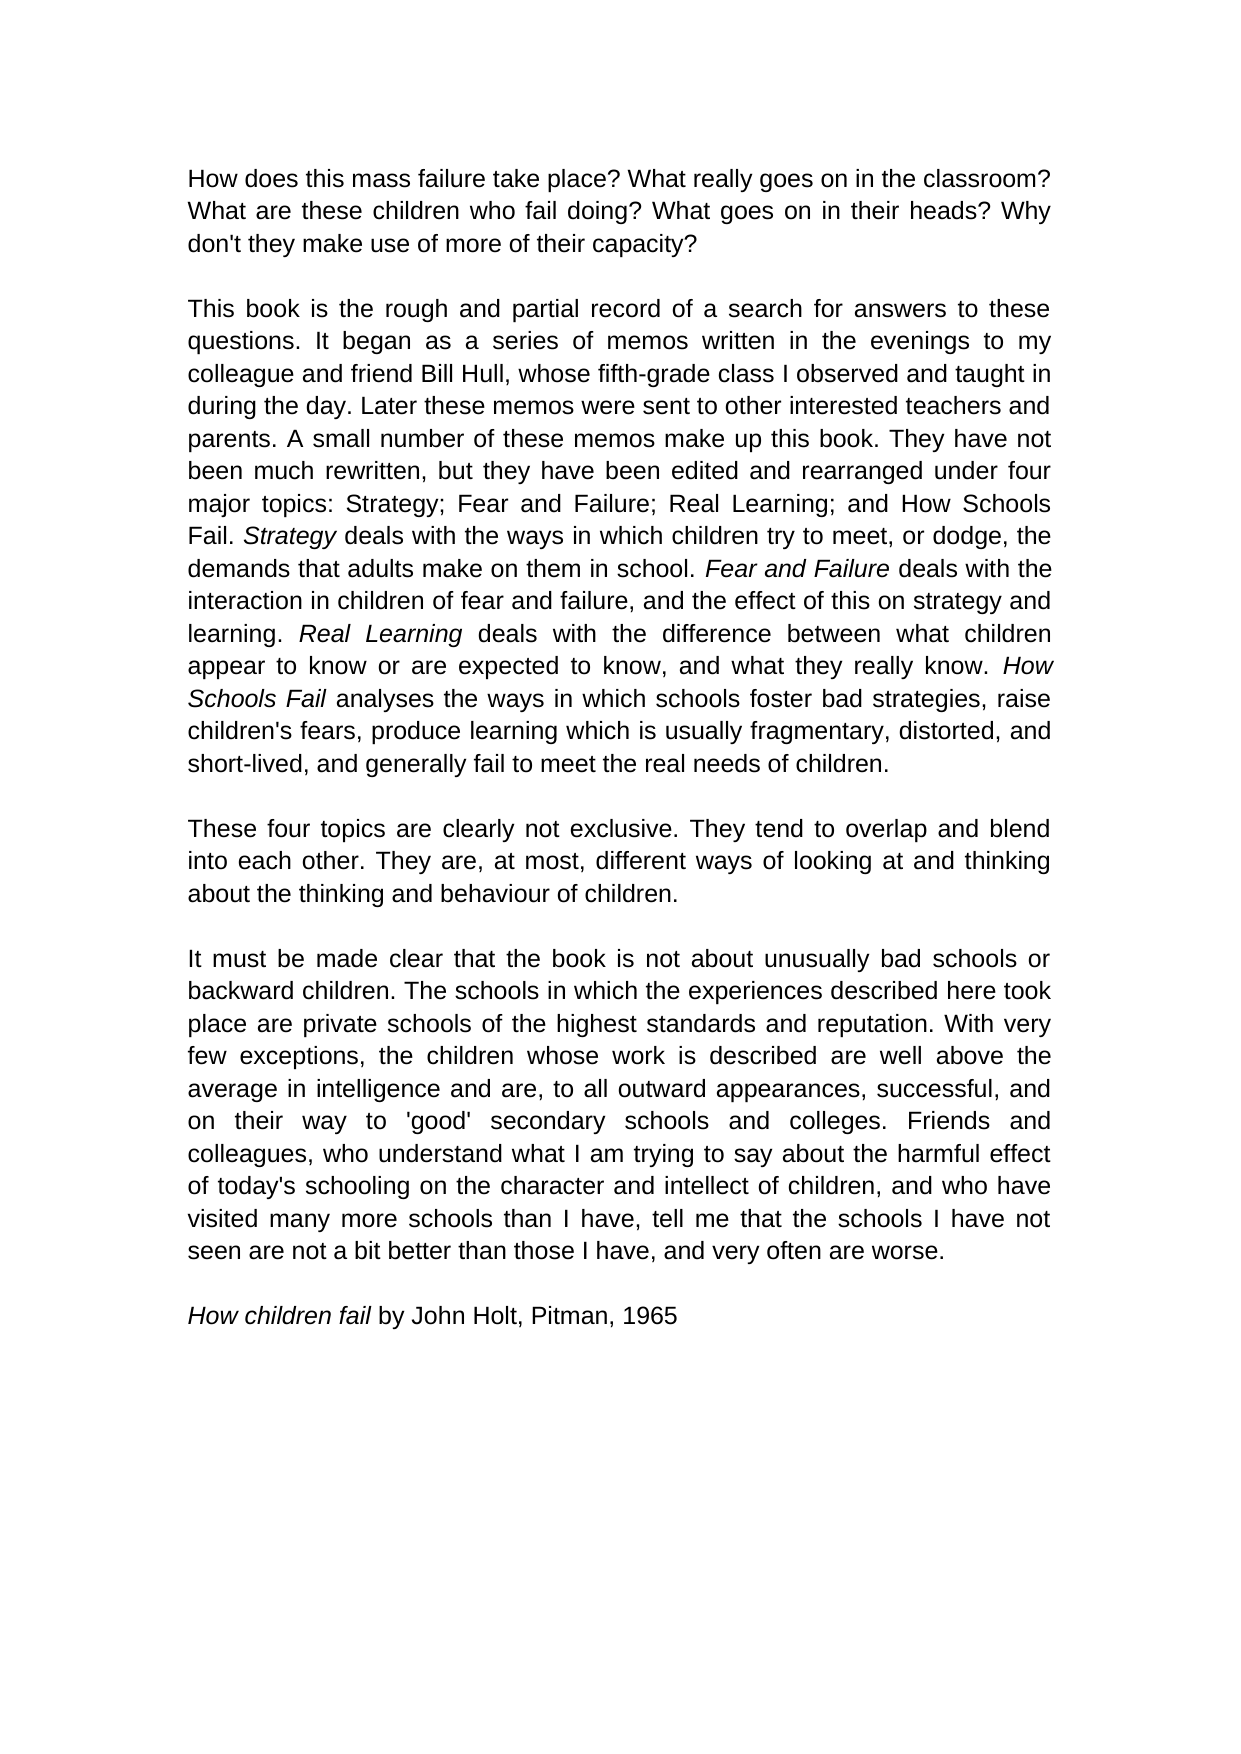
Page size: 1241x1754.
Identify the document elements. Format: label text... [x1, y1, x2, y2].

text How does this mass failure take place? What really goes on in the classroom? What are these children who fail doing? What goes on in their heads? Why don't they make use of more of their capacity? [187, 162, 1053, 259]
text It must be made clear that the book is not about unusually bad schools or backward children. The schools in which the experiences described here took place are private schools of the highest standards and reputation. With very few exceptions, the children whose work is described are well above the average in intelligence and are, to all outward appearances, successful, and on their way to 'good' secondary schools and colleges. Friends and colleagues, who understand what I am trying to say about the harmful effect of today's schooling on the character and intellect of children, and who have visited many more schools than I have, tell me that the schools I have not seen are not a bit better than those I have, and very often are worse. [187, 942, 1053, 1267]
text This book is the rough and partial record of a search for answers to these questions. It began as a series of memos written in the evenings to my colleague and friend Bill Hull, whose fifth-grade class I observed and taught in during the day. Later these memos were sent to other interested teachers and parents. A small number of these memos make up this book. They have not been much rewritten, but they have been edited and rearranged under four major topics: Strategy; Fear and Failure; Real Learning; and How Schools Fail. Strategy deals with the ways in which children try to meet, or dodge, the demands that adults make on them in school. Fear and Failure deals with the interaction in children of fear and failure, and the effect of this on strategy and learning. Real Learning deals with the difference between what children appear to know or are expected to know, and what they really know. How Schools Fail analyses the ways in which schools foster bad strategies, raise children's fears, produce learning which is usually fragmentary, distorted, and short-lived, and generally fail to meet the real needs of children. [187, 292, 1053, 779]
text These four topics are clearly not exclusive. They tend to overlap and blend into each other. They are, at most, different ways of looking at and thinking about the thinking and behaviour of children. [187, 812, 1053, 909]
text How children fail by John Holt, Pitman, 1965 [187, 1299, 1053, 1332]
